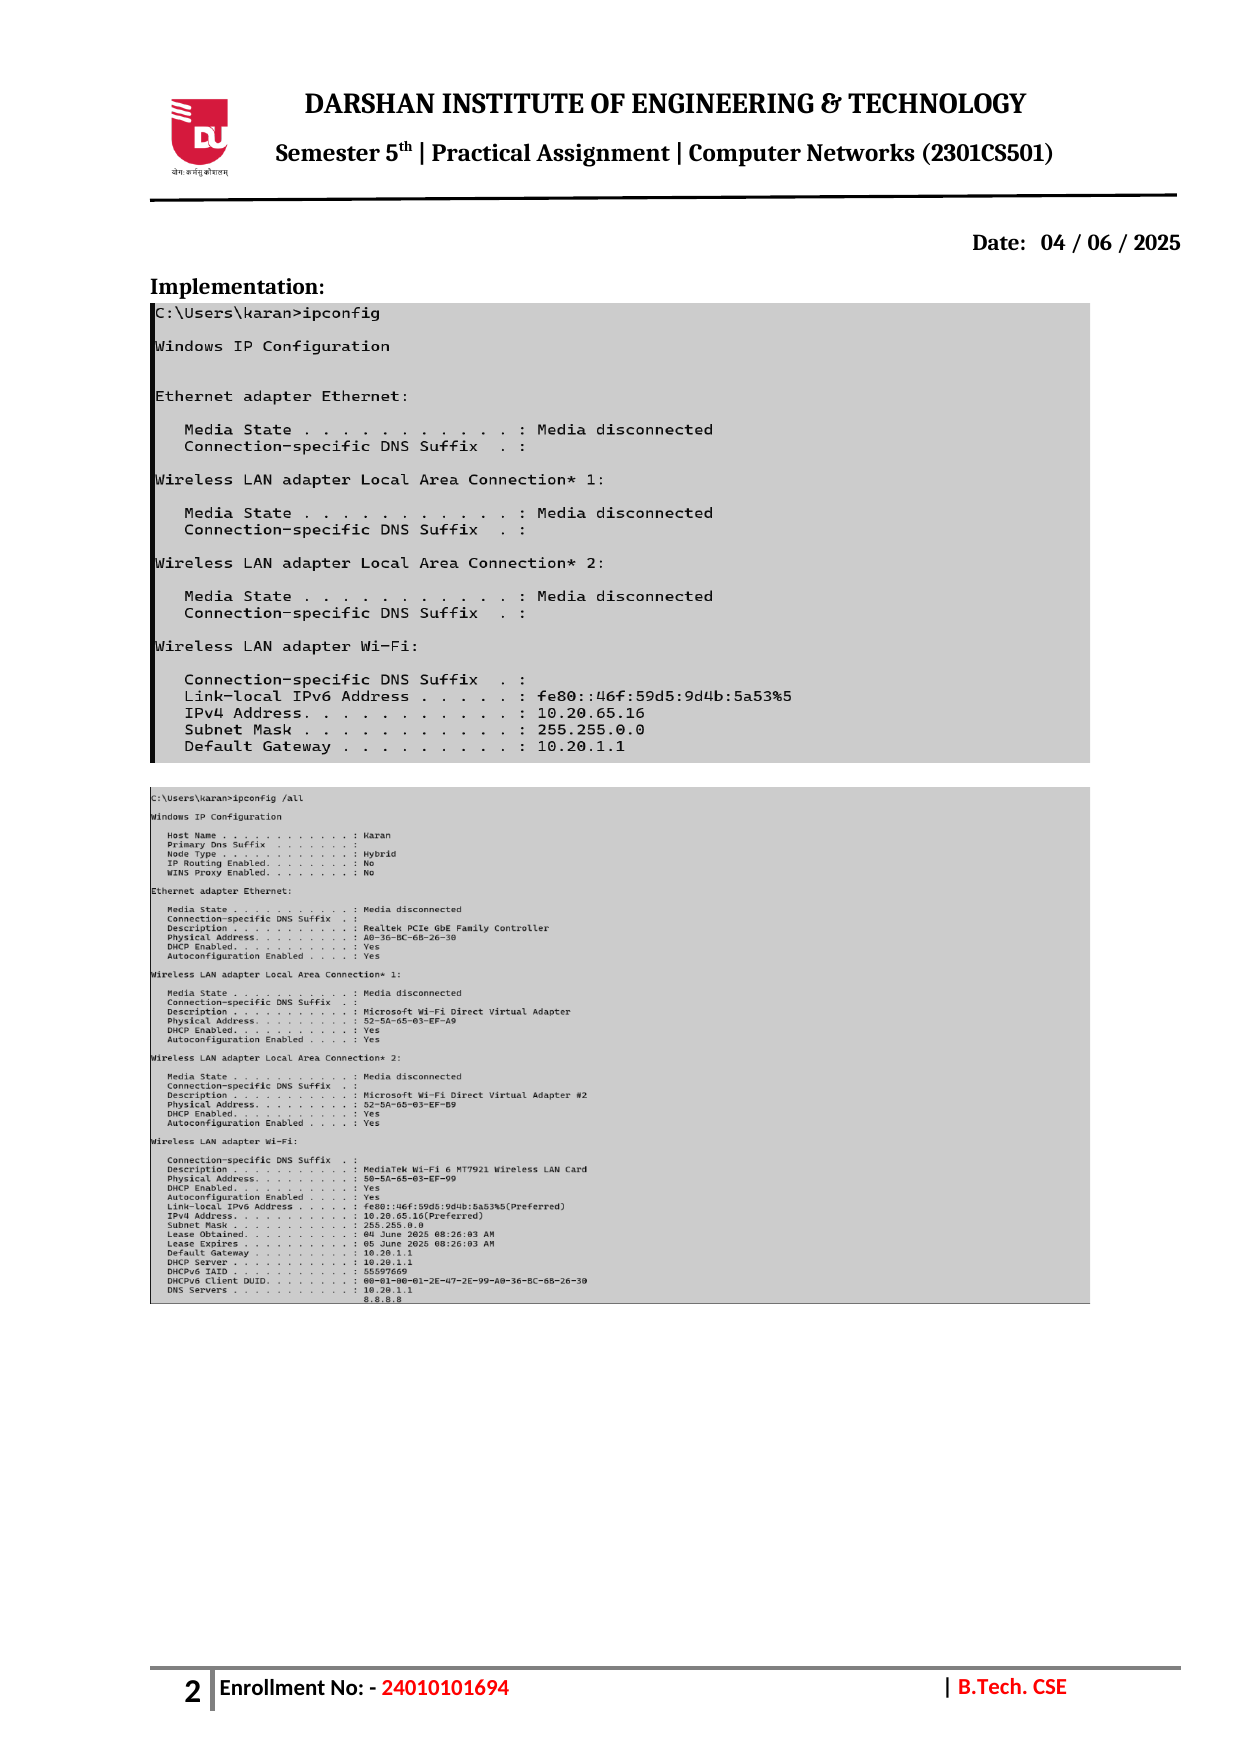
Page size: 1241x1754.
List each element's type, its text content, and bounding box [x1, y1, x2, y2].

subtitle Implementation: [150, 273, 1181, 300]
picture [150, 787, 1091, 1304]
picture [150, 75, 242, 198]
picture [150, 303, 1091, 763]
